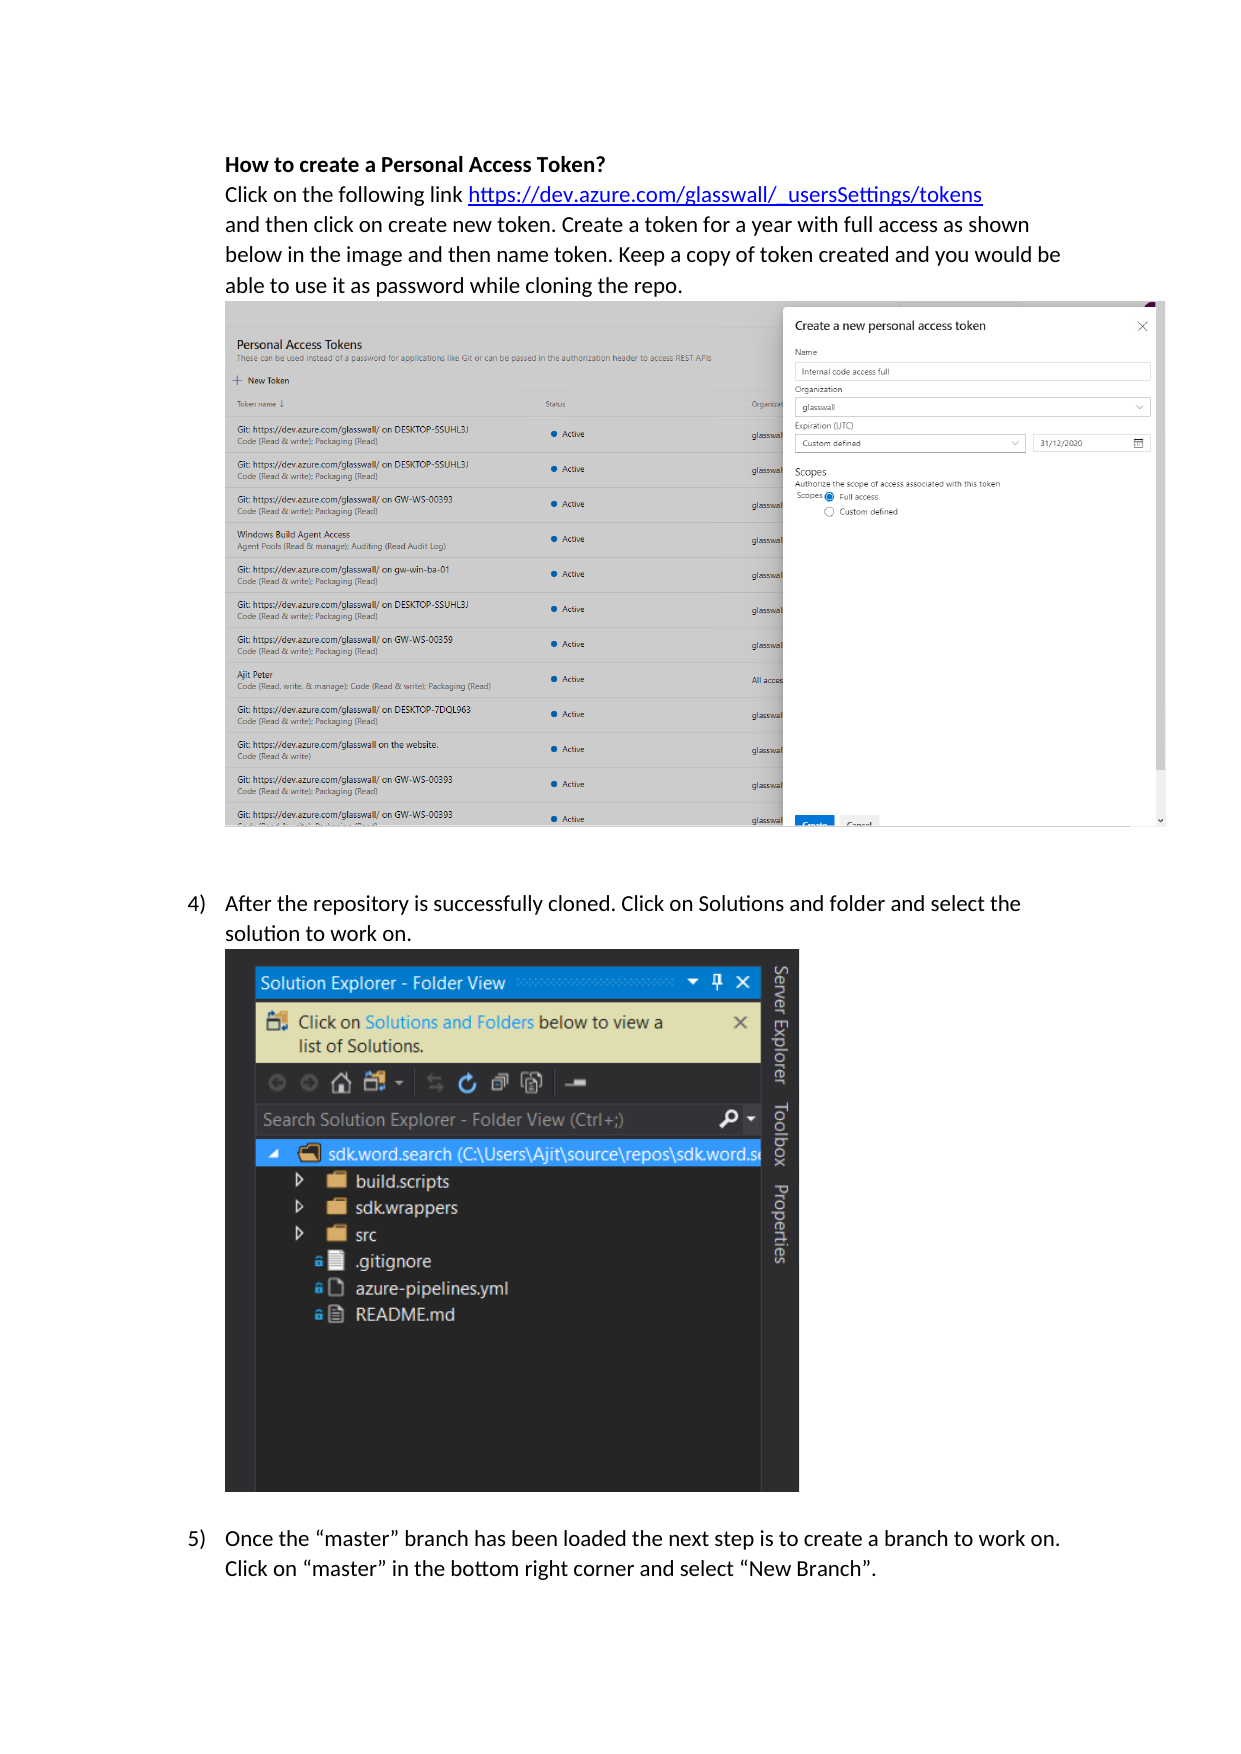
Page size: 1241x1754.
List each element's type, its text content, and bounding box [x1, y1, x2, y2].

list and then click on create new token. Create a token for a year with full access as shown below in the image and then name token. Keep a copy of token created and you would be able to use it as password while cloning the repo. [225, 210, 1090, 299]
list How to create a Personal Access Token? [225, 150, 1090, 178]
list Click on the following link https://dev.azure.com/glasswall/_usersSettings/tokens [225, 180, 1090, 208]
list After the repository is successfully cloned. Click on Solutions and folder and select the solution to work on. [187, 889, 1090, 947]
picture [225, 301, 1166, 827]
list Once the “master” branch has been loaded the next step is to create a branch to work on. Click on “master” in the bottom right corner and select “New Branch”. [187, 1524, 1090, 1582]
picture [225, 949, 800, 1492]
